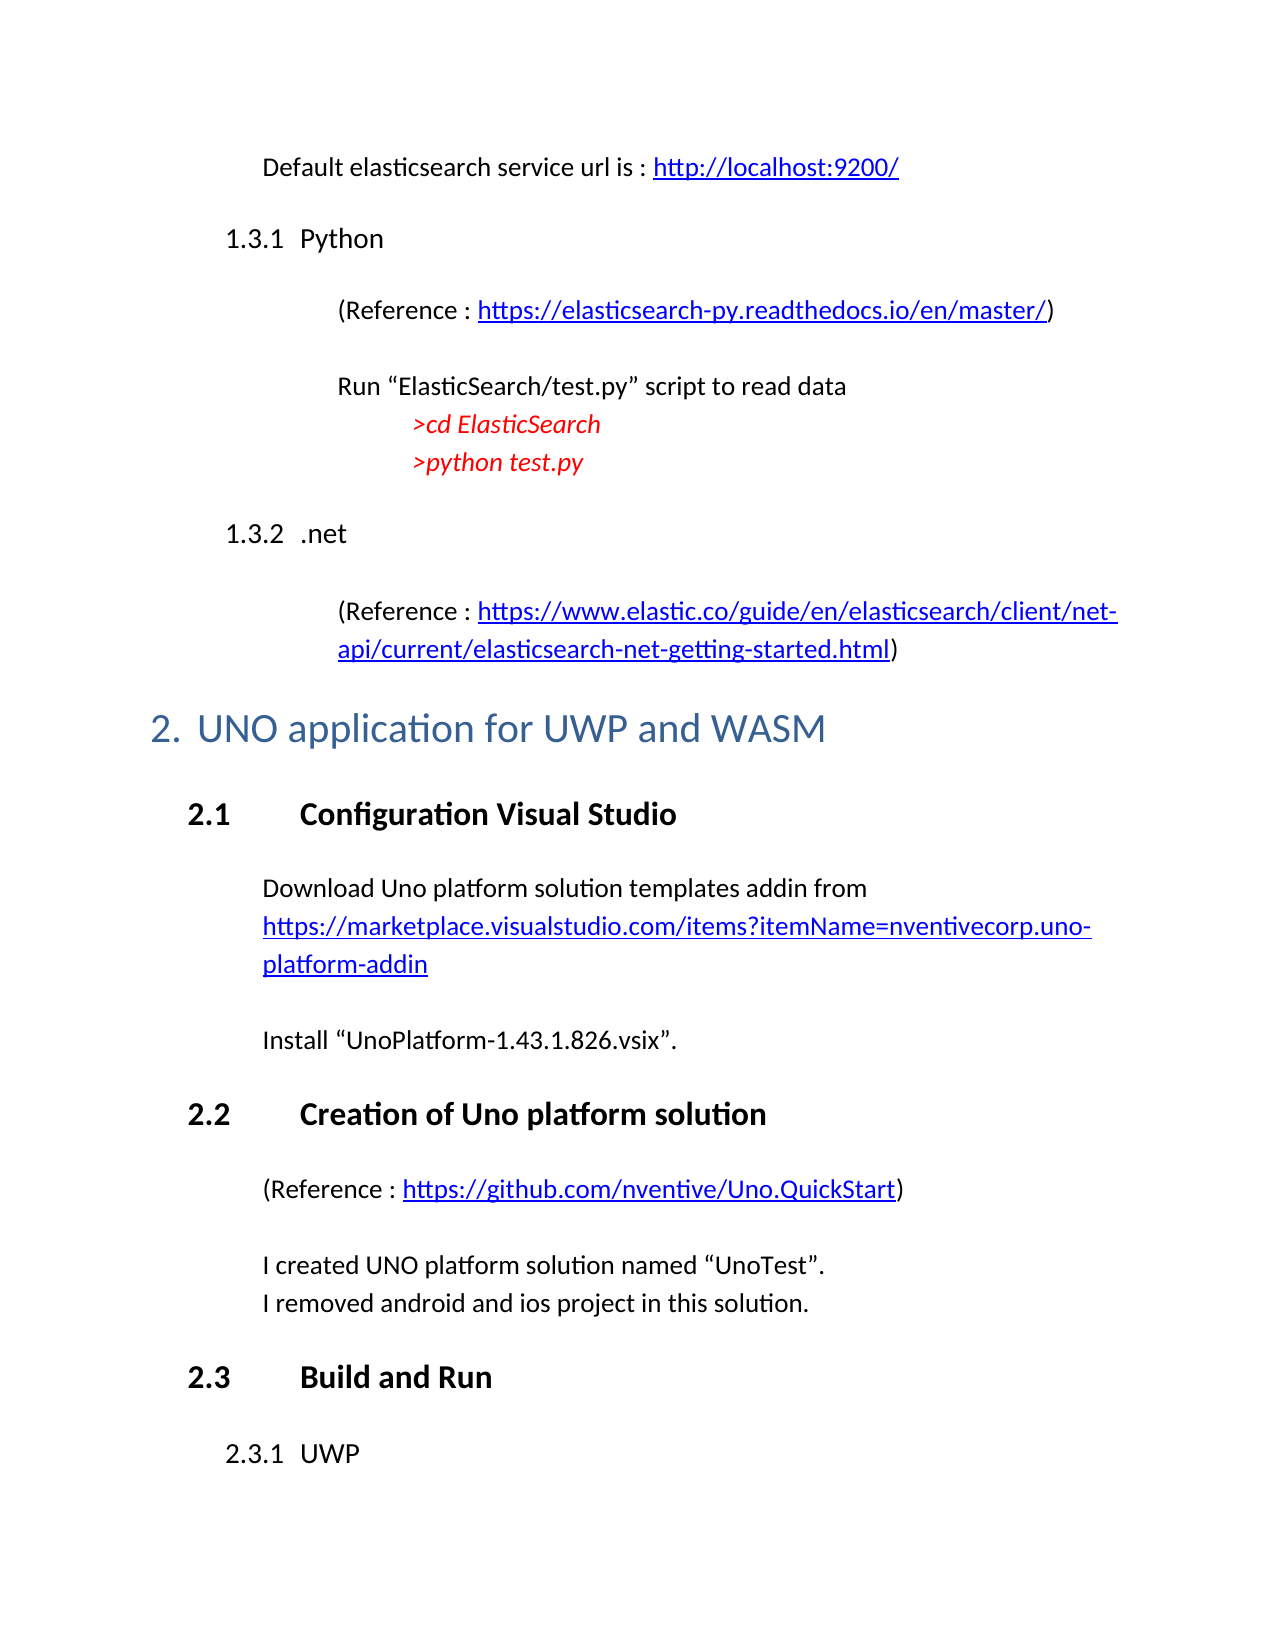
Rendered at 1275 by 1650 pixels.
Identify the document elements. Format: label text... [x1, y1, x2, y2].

list (Reference : https://github.com/nventive/Uno.QuickStart) [262, 1172, 1125, 1205]
list Run “ElasticSearch/test.py” script to read data [337, 369, 1125, 402]
list >python test.py [375, 445, 1125, 478]
list Creation of Uno platform solution [187, 1093, 1125, 1134]
list UWP [225, 1435, 1125, 1471]
list Default elasticsearch service url is : http://localhost:9200/ [262, 150, 1125, 183]
list (Reference : https://elasticsearch-py.readthedocs.io/en/master/) [337, 293, 1125, 326]
list UNO application for UWP and WASM [150, 702, 1125, 753]
list >cd ElasticSearch [375, 407, 1125, 440]
list (Reference : https://www.elastic.co/guide/en/elasticsearch/client/net-api/current/elasticsearch-net-getting-started.html) [337, 594, 1125, 665]
list Install “UnoPlatform-1.43.1.826.vsix”. [262, 1023, 1125, 1056]
list .net [225, 515, 1125, 551]
list Build and Run [187, 1356, 1125, 1397]
list Python [225, 220, 1125, 256]
list Configuration Visual Studio [187, 792, 1125, 833]
list I removed android and ios project in this solution. [262, 1286, 1125, 1319]
list Download Uno platform solution templates addin from https://marketplace.visualstudio.com/items?itemName=nventivecorp.uno-platform-addin [262, 871, 1125, 980]
list I created UNO platform solution named “UnoTest”. [262, 1248, 1125, 1281]
